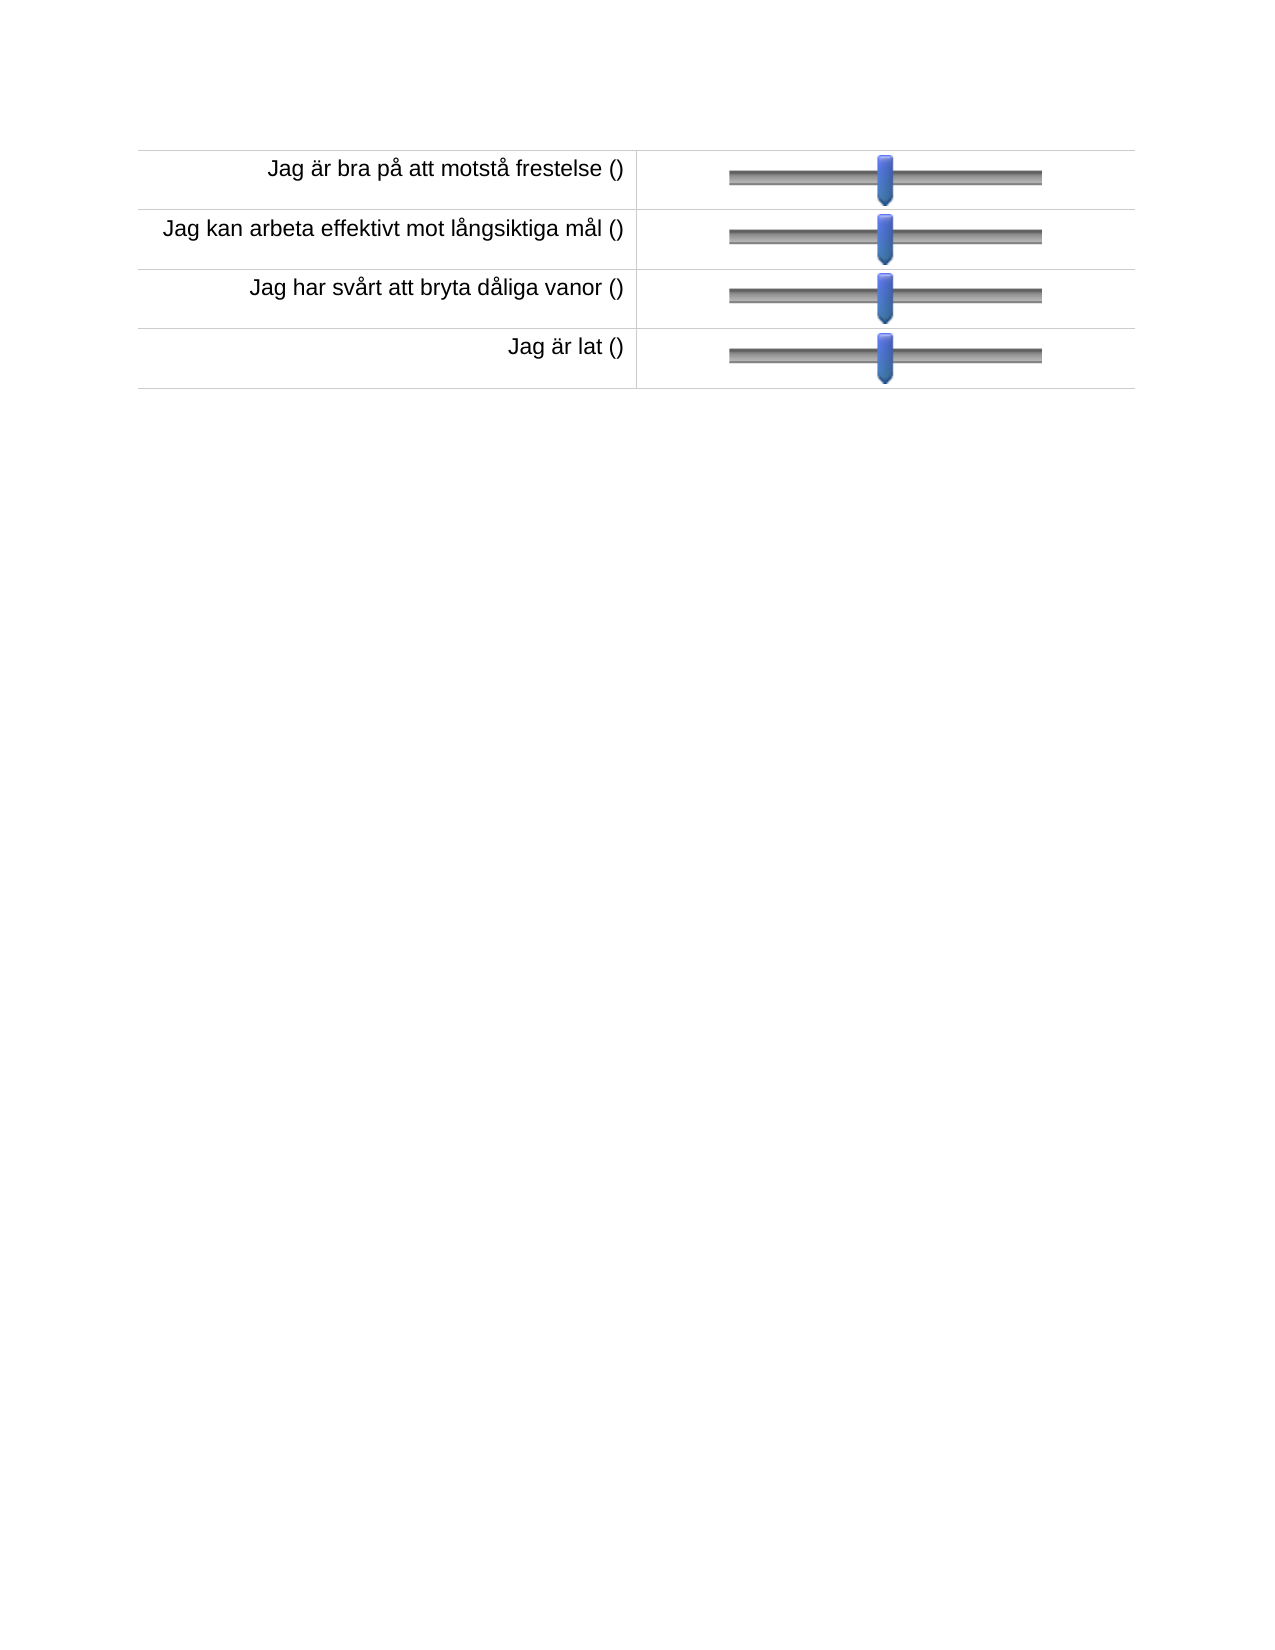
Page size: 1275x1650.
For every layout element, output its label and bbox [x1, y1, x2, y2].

picture [729, 214, 1042, 265]
picture [729, 333, 1042, 384]
picture [729, 155, 1042, 206]
picture [729, 273, 1042, 324]
